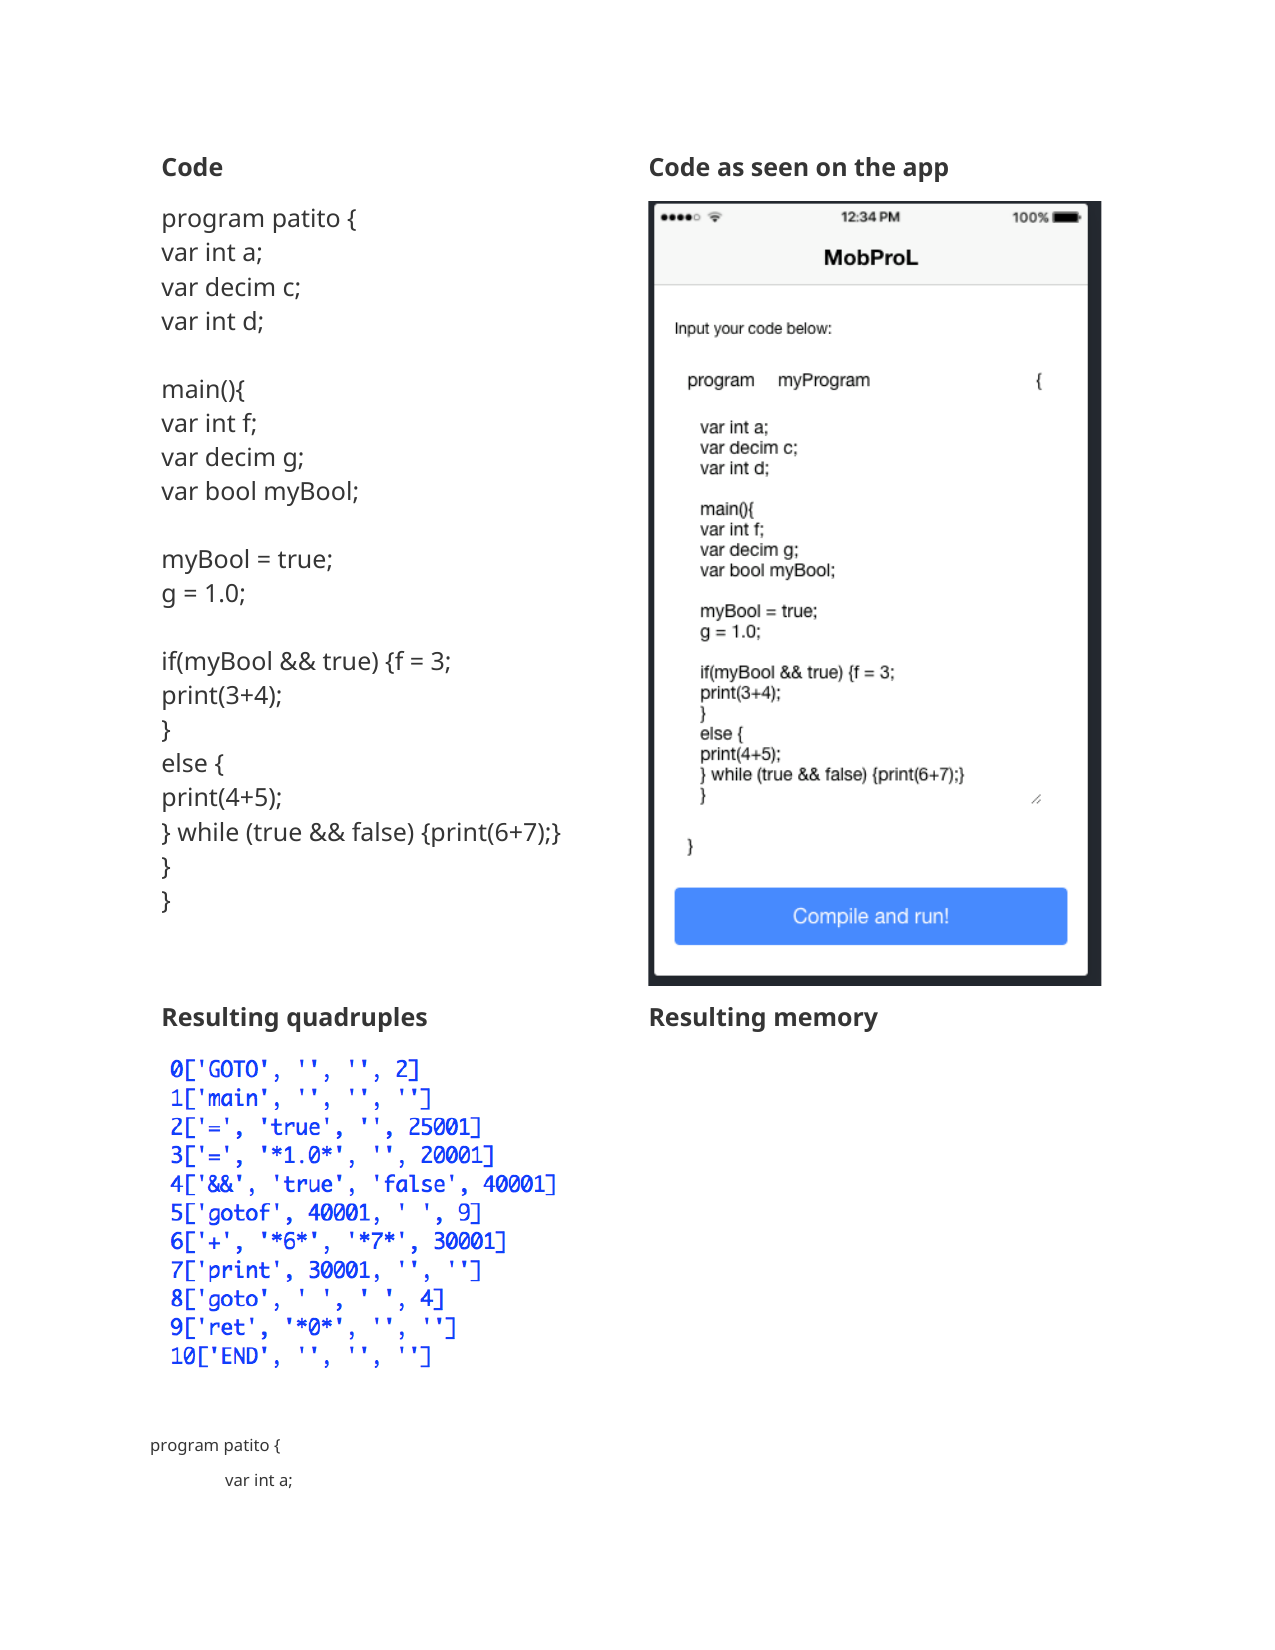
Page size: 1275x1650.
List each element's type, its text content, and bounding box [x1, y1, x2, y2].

table_cell Resulting quadruples [150, 1000, 637, 1383]
picture [161, 1050, 587, 1369]
table_header Code as seen on the app [637, 150, 1124, 1000]
text var int a; [150, 1468, 1125, 1491]
picture [648, 201, 1102, 986]
table_header Code program patito { var int a; var decim c; var int d; main(){ var int f; var decim g; var bool myBool; myBool = true; g = 1.0; if(myBool && true) {f = 3; print(3+4); } else { print(4+5); } while (true && false) {print(6+7);} } } [150, 150, 637, 1000]
table_cell Resulting memory [637, 1000, 1124, 1383]
text program patito { [150, 1434, 1125, 1457]
